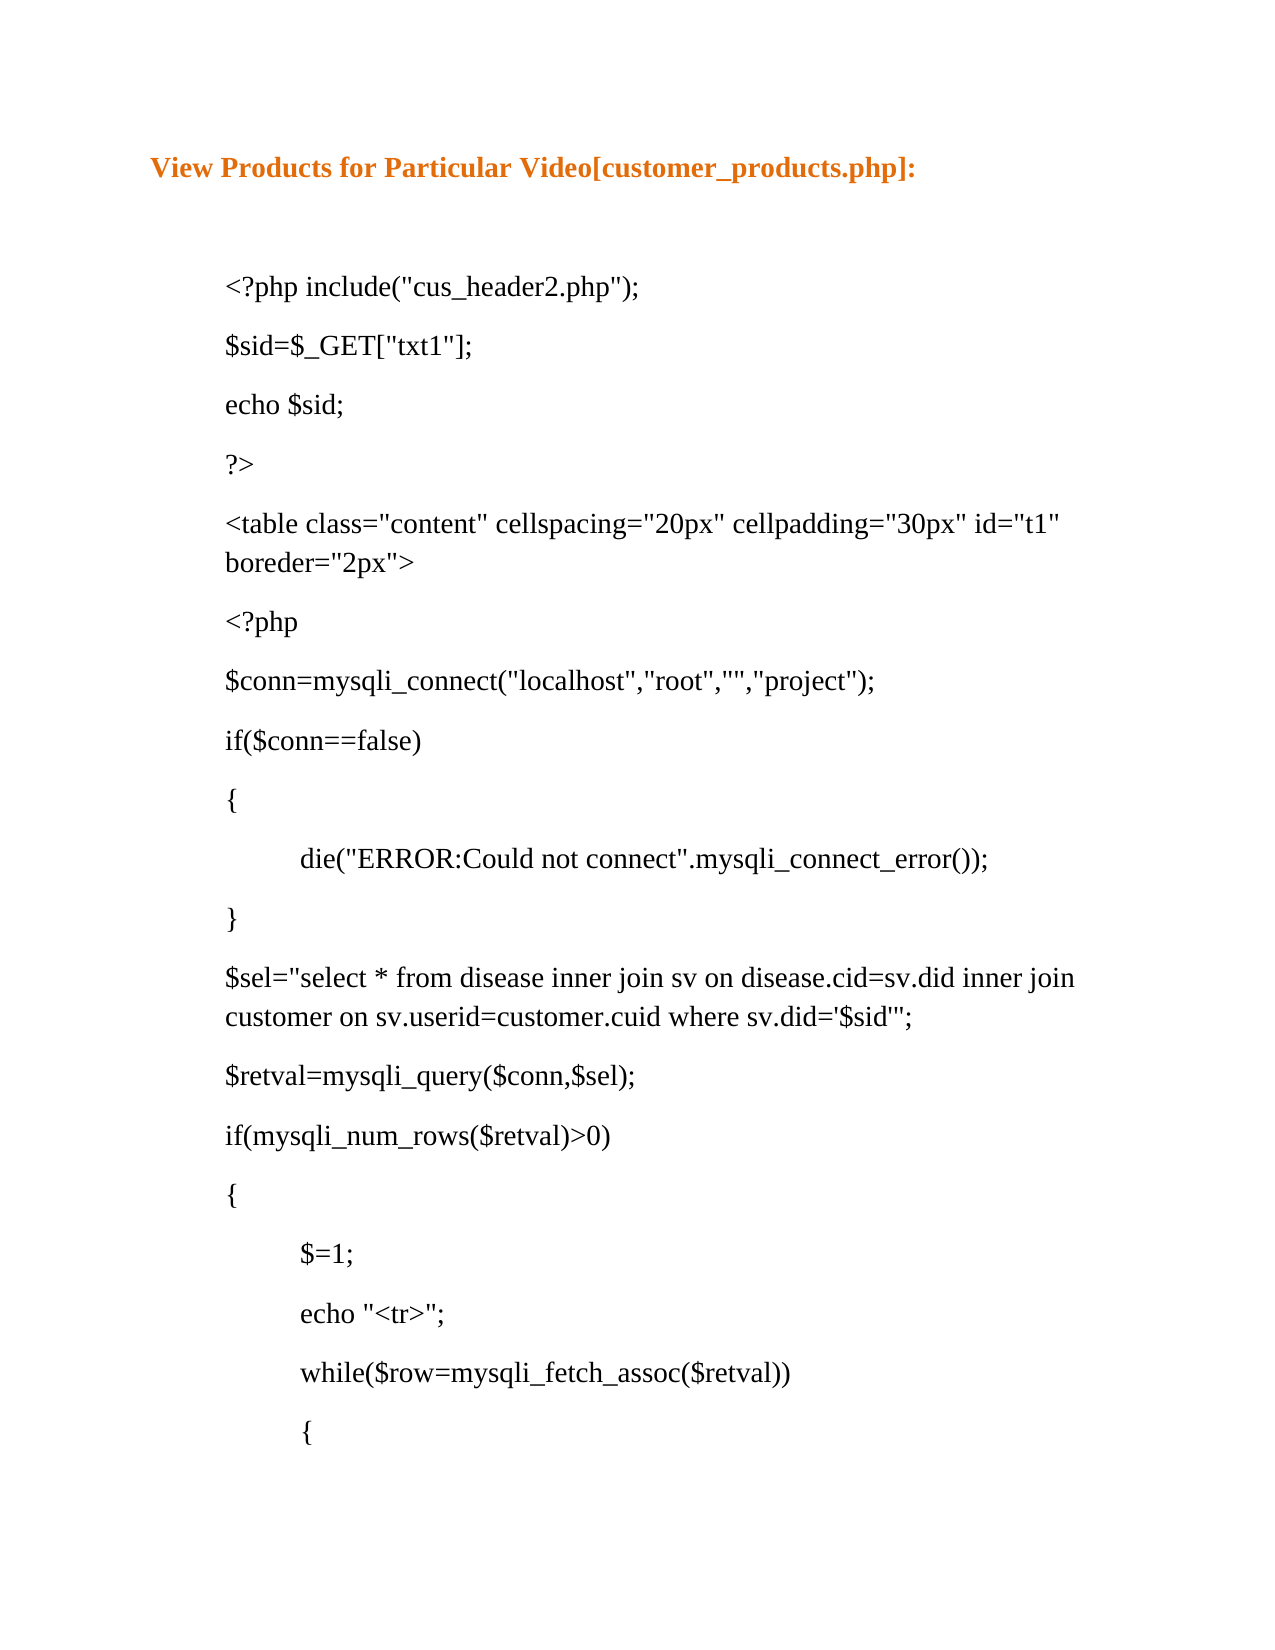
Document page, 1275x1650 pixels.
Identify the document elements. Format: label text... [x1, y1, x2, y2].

text <table class="content" cellspacing="20px" cellpadding="30px" id="t1" boreder="2px"> [225, 506, 1125, 578]
text $sid=$_GET["txt1"]; [225, 328, 1125, 362]
text { [225, 1177, 1125, 1211]
text <?php [225, 604, 1125, 638]
text View Products for Particular Video[customer_products.php]: [150, 150, 1125, 183]
text echo "<tr>"; [225, 1296, 1125, 1329]
text ?> [225, 447, 1125, 480]
text if($conn==false) [225, 723, 1125, 756]
text echo $sid; [225, 387, 1125, 421]
text { [225, 782, 1125, 816]
text <?php include("cus_header2.php"); [225, 269, 1125, 302]
text $retval=mysqli_query($conn,$sel); [225, 1058, 1125, 1092]
text $conn=mysqli_connect("localhost","root","","project"); [225, 663, 1125, 697]
text die("ERROR:Could not connect".mysqli_connect_error()); [225, 842, 1125, 875]
text $sel="select * from disease inner join sv on disease.cid=sv.did inner join customer on sv.userid=customer.cuid where sv.did='$sid'"; [225, 960, 1125, 1032]
text $=1; [225, 1236, 1125, 1270]
text } [225, 901, 1125, 934]
text { [225, 1414, 1125, 1448]
text while($row=mysqli_fetch_assoc($retval)) [225, 1355, 1125, 1389]
text if(mysqli_num_rows($retval)>0) [225, 1118, 1125, 1151]
